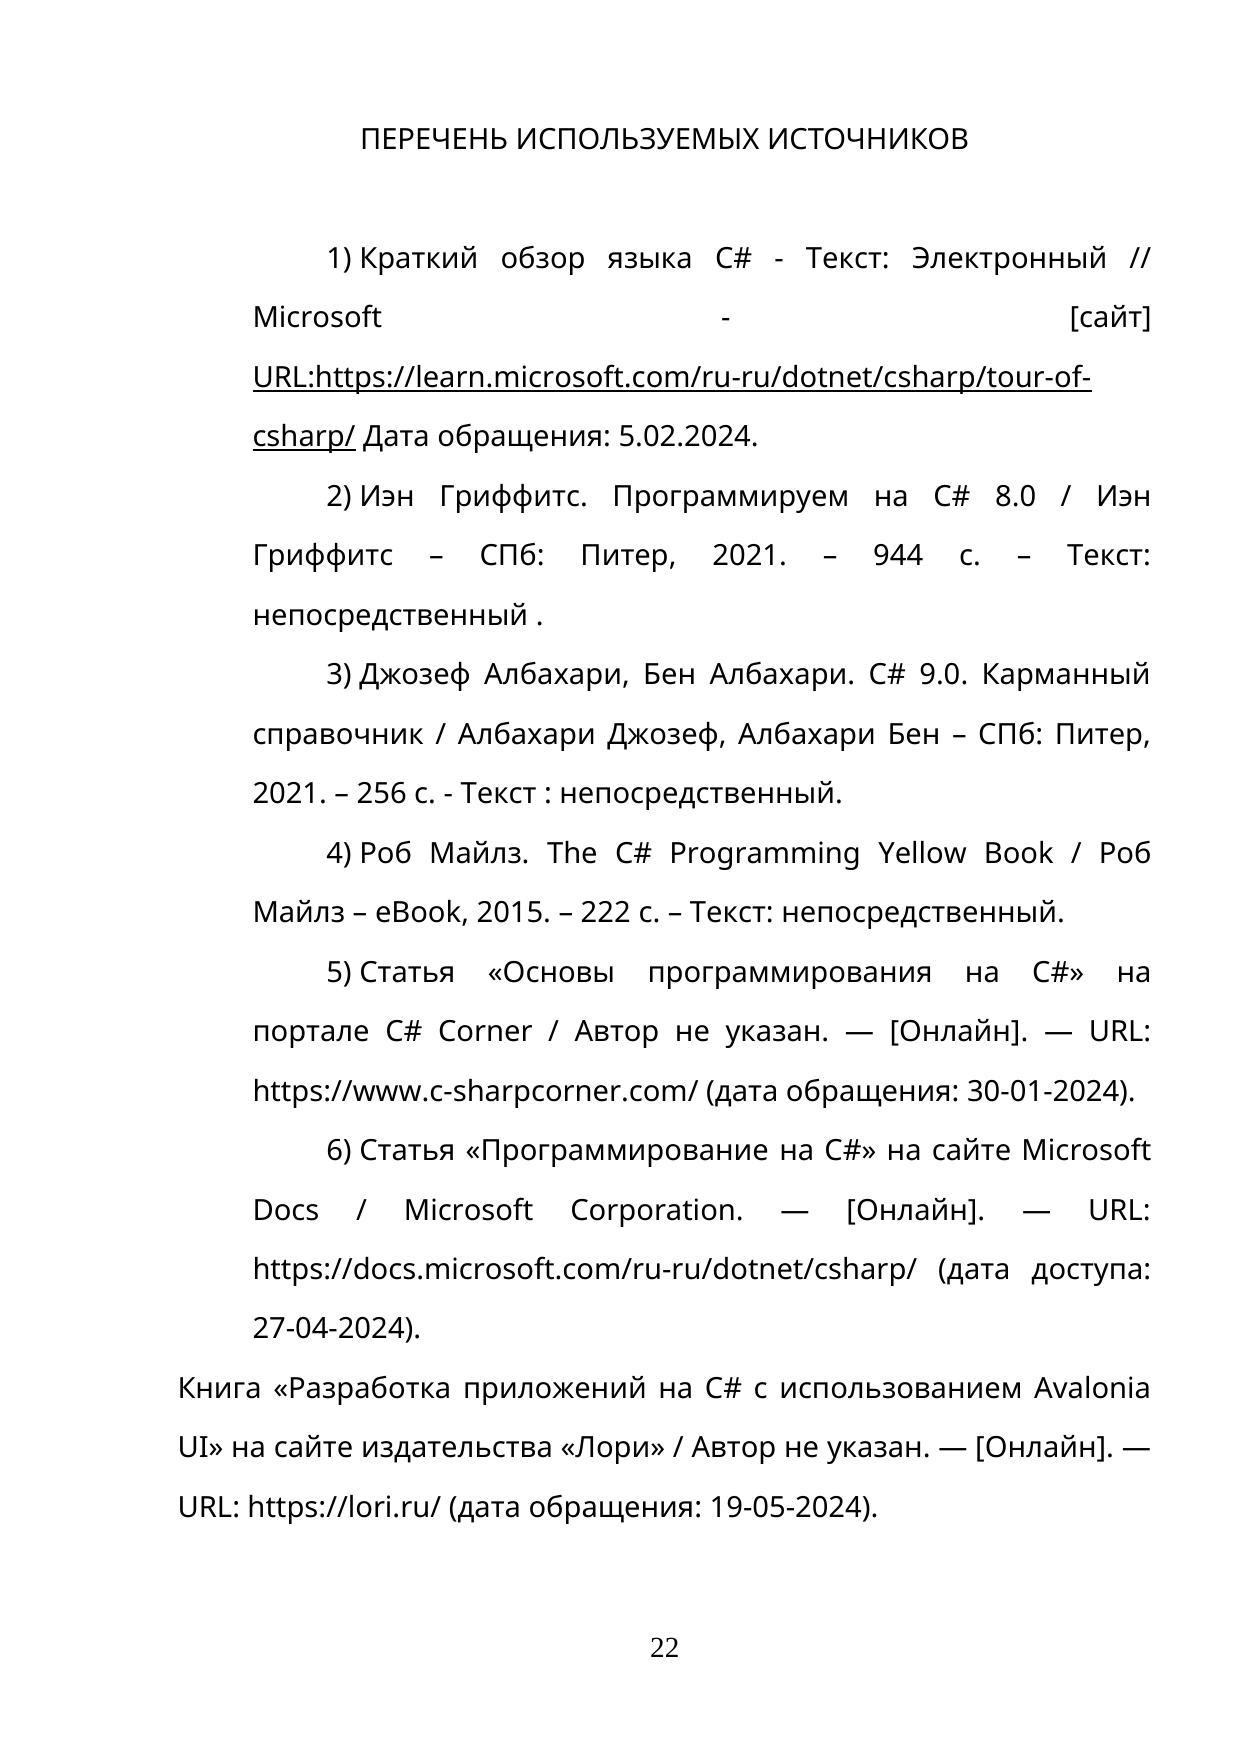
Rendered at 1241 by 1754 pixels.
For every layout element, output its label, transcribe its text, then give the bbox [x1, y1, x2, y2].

list Статья «Основы программирования на C#» на портале C# Corner / Автор не указан. — [Онлайн]. — URL: https://www.c-sharpcorner.com/ (дата обращения: 30-01-2024). [252, 951, 1152, 1109]
list Джозеф Албахари, Бен Албахари. C# 9.0. Карманный справочник / Албахари Джозеф, Албахари Бен – СПб: Питер, 2021. – 256 c. - Текст : непосредственный. [252, 653, 1152, 812]
list Иэн Гриффитс. Программируем на С# 8.0 / Иэн Гриффитс – СПб: Питер, 2021. – 944 с. – Текст: непосредственный . [252, 475, 1152, 634]
list Книга «Разработка приложений на C# с использованием Avalonia UI» на сайте издательства «Лори» / Автор не указан. — [Онлайн]. — URL: https://lori.ru/ (дата обращения: 19-05-2024). [177, 1367, 1152, 1526]
list Статья «Программирование на C#» на сайте Microsoft Docs / Microsoft Corporation. — [Онлайн]. — URL: https://docs.microsoft.com/ru-ru/dotnet/csharp/ (дата доступа: 27-04-2024). [252, 1129, 1152, 1347]
list Краткий обзор языка C# - Текст: Электронный // Microsoft - [сайт] URL:https://learn.microsoft.com/ru-ru/dotnet/csharp/tour-of-csharp/ Дата обращения: 5.02.2024. [252, 237, 1152, 455]
list Роб Майлз. The C# Programming Yellow Book / Роб Майлз – eBook, 2015. – 222 c. – Текст: непосредственный. [252, 832, 1152, 931]
subtitle ПЕРЕЧЕНЬ ИСПОЛЬЗУЕМЫХ ИСТОЧНИКОВ [177, 118, 1152, 158]
